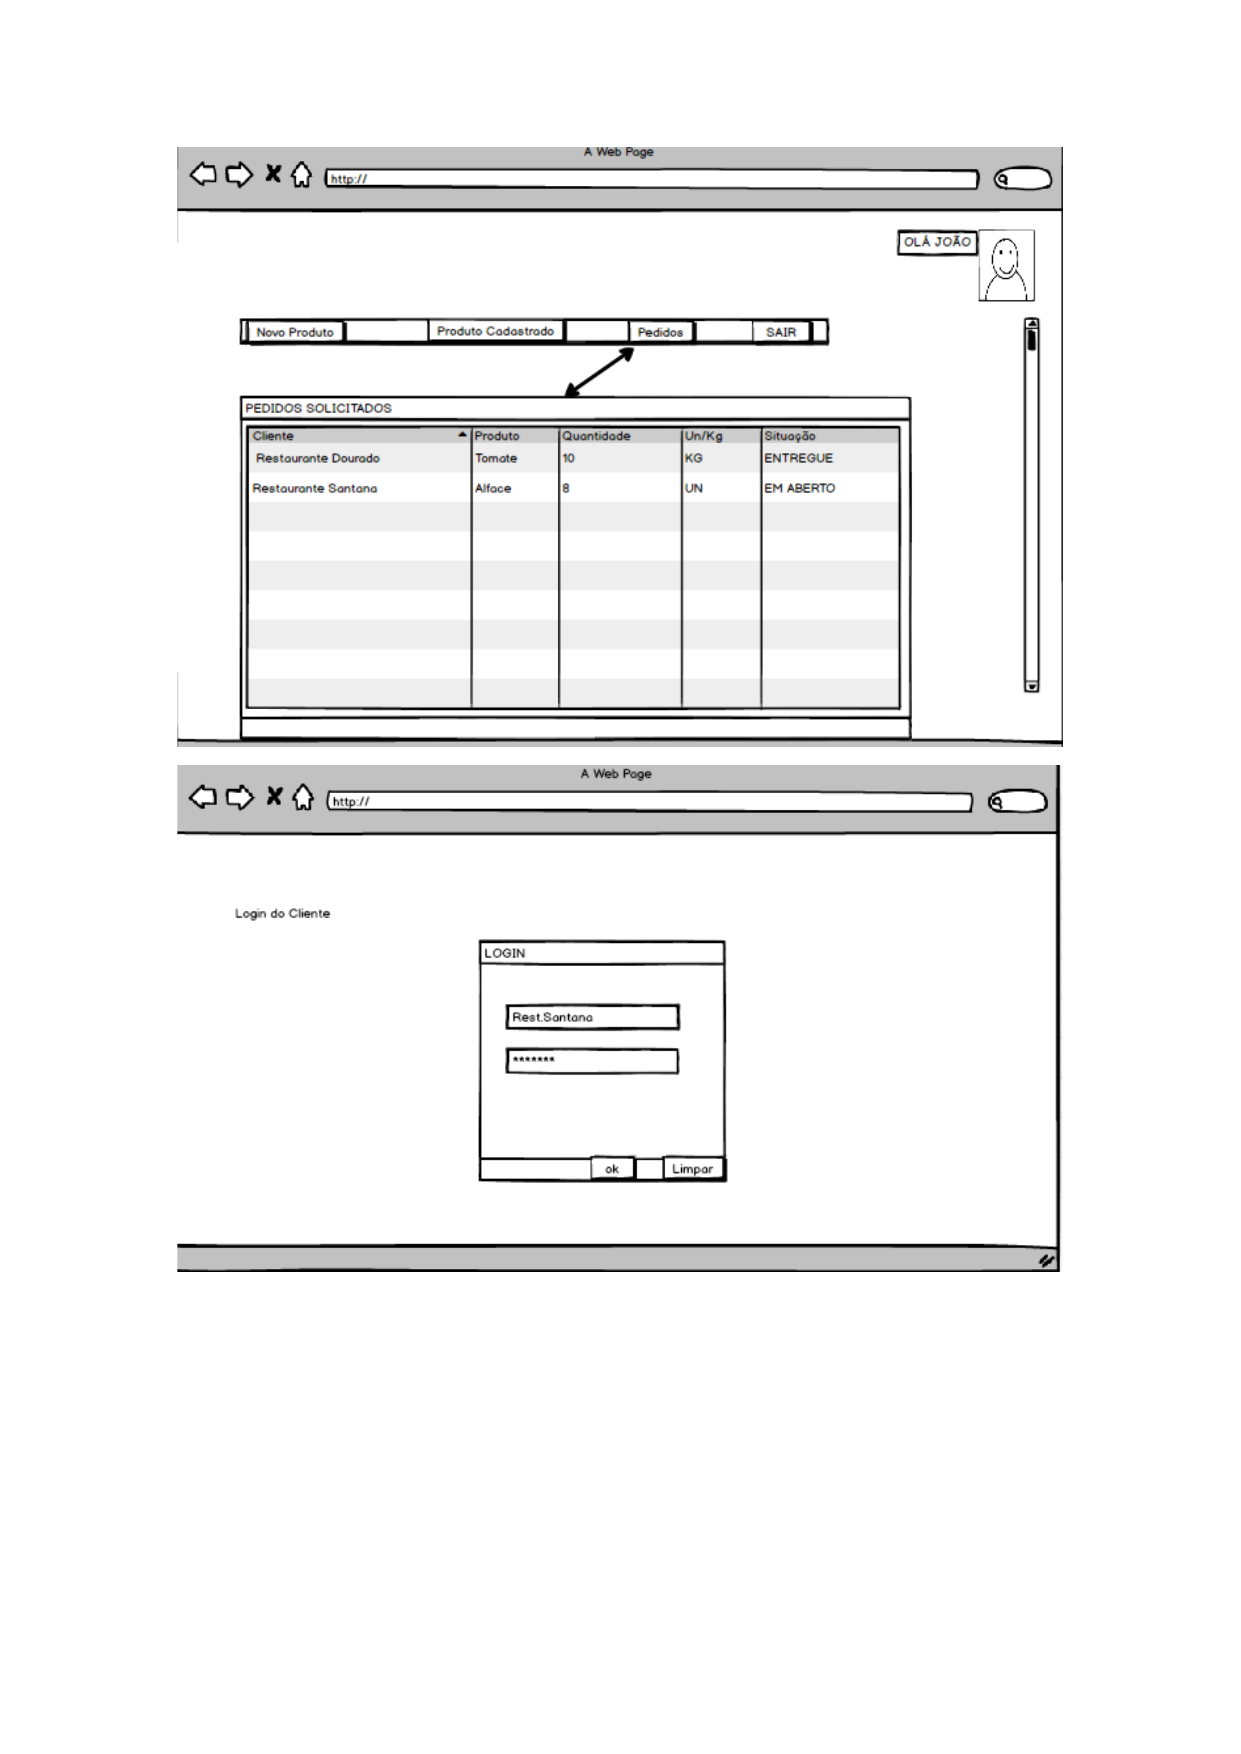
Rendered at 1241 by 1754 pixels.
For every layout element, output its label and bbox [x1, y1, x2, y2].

picture [177, 147, 1063, 747]
picture [177, 765, 1063, 1272]
